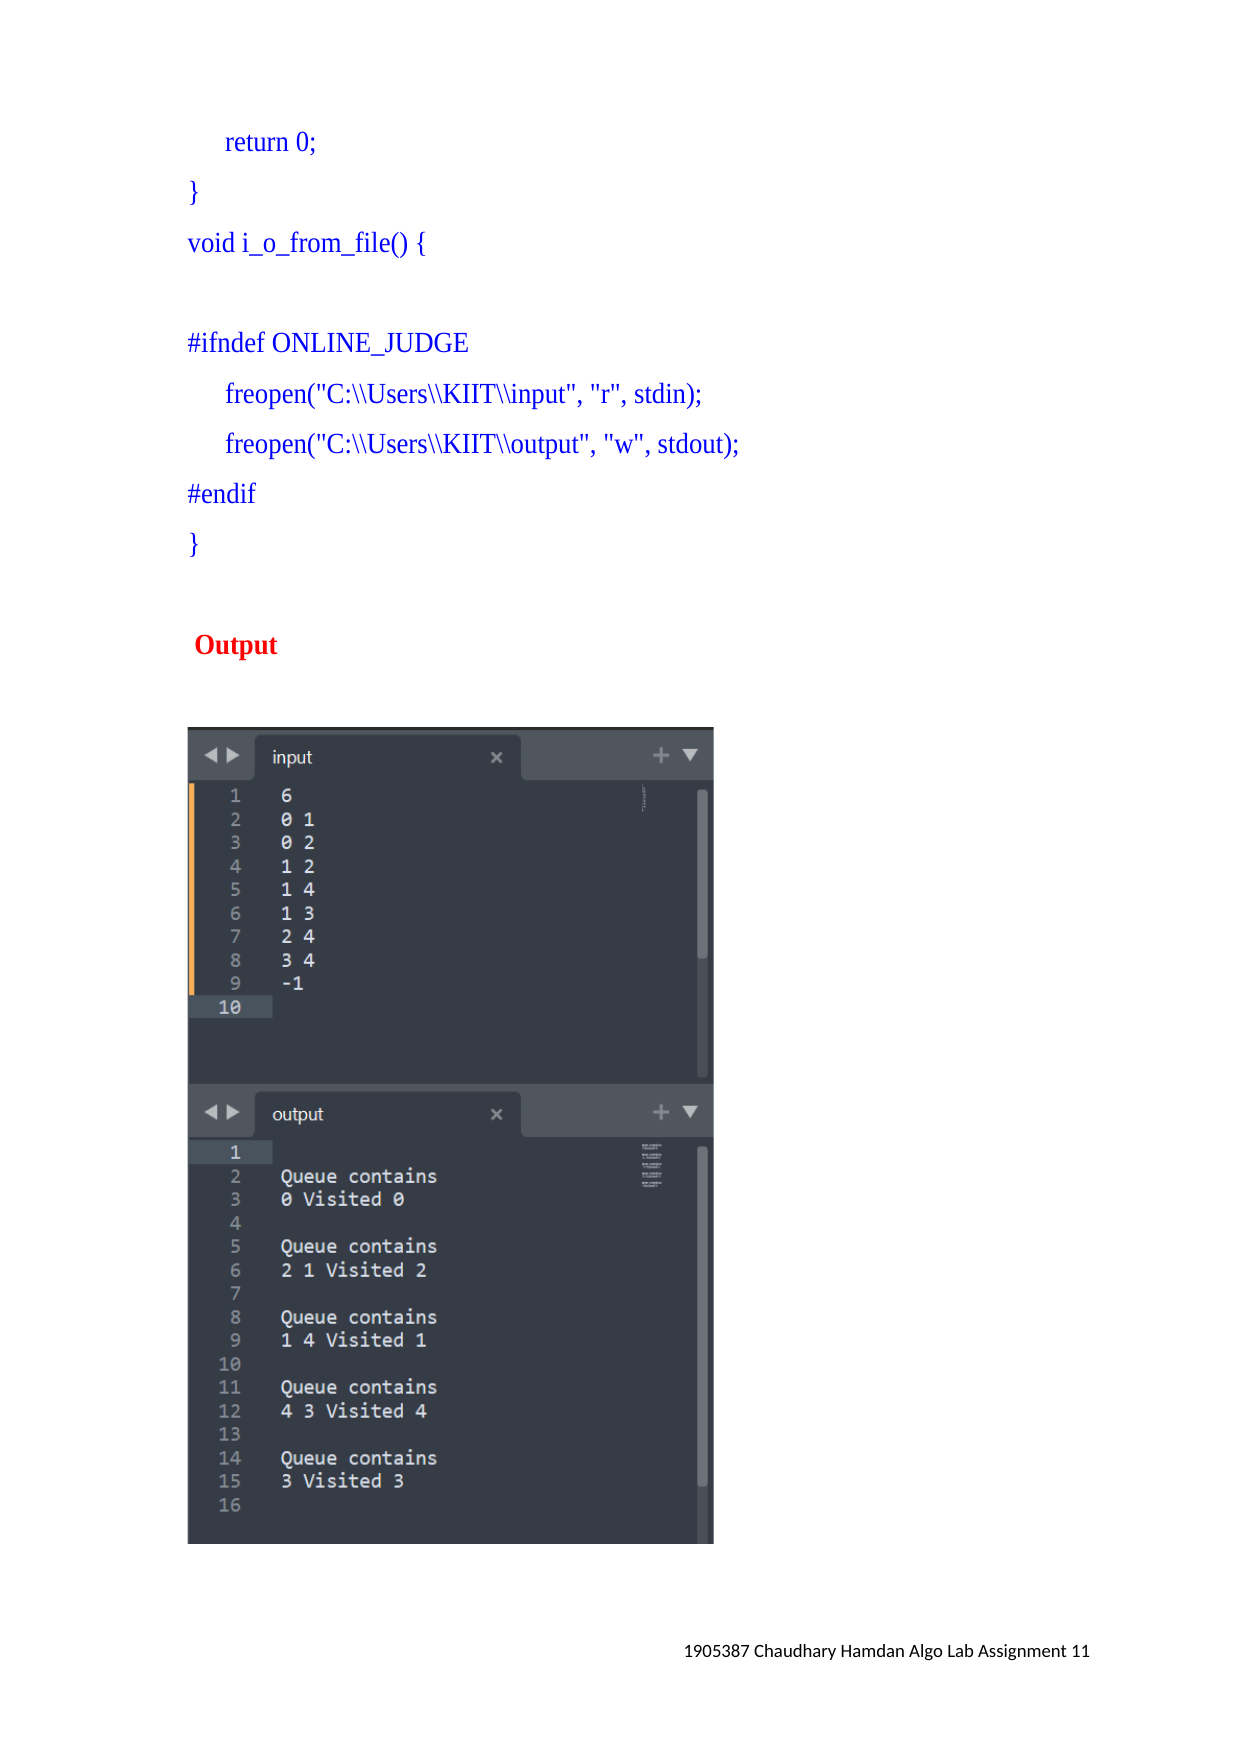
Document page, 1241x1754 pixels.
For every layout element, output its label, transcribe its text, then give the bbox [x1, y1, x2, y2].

text freopen("C:\\Users\\KIIT\\input", "r", stdin); [187, 376, 1090, 409]
text Output [187, 627, 1090, 661]
text freopen("C:\\Users\\KIIT\\output", "w", stdout); [187, 426, 1090, 459]
text } [187, 174, 1090, 208]
text #endif [187, 476, 1090, 510]
text return 0; [187, 124, 1090, 158]
text } [187, 527, 1090, 560]
picture [187, 727, 714, 1544]
text #ifndef ONLINE_JUDGE [187, 325, 1090, 359]
text void i_o_from_file() { [187, 225, 1090, 258]
